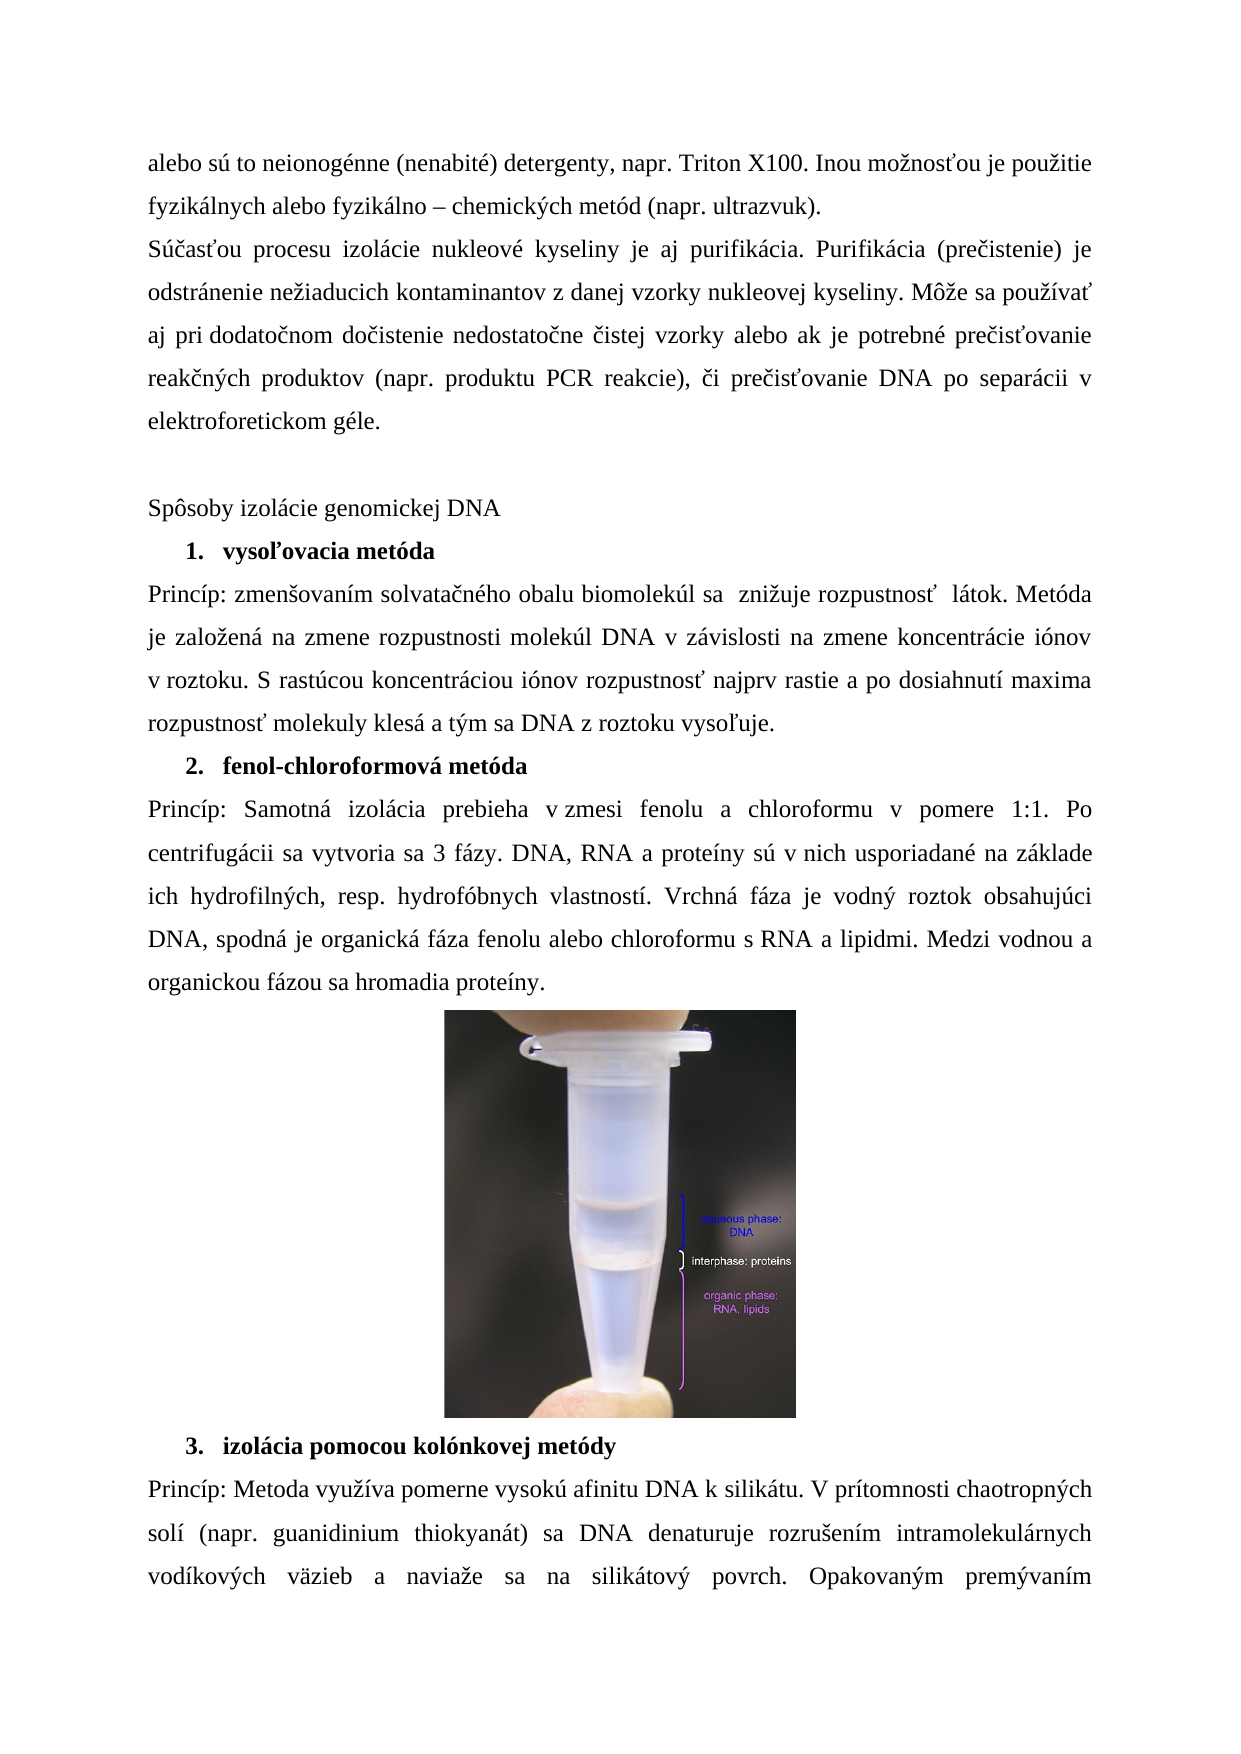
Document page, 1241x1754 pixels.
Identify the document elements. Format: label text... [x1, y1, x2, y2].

text Spôsoby izolácie genomickej DNA [148, 493, 1093, 521]
picture [444, 1010, 796, 1418]
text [148, 1474, 1093, 1589]
list izolácia pomocou kolónkovej metódy [185, 1431, 1093, 1460]
text Princíp: zmenšovaním solvatačného obalu biomolekúl sa znižuje rozpustnosť látok. Metóda je založená na zmene rozpustnosti molekúl DNA v závislosti na zmene koncentrácie iónov v roztoku. S rastúcou koncentráciou iónov rozpustnosť najprv rastie a po dosiahnutí maxima rozpustnosť molekuly klesá a tým sa DNA z roztoku vysoľuje. [148, 579, 1093, 737]
list fenol-chloroformová metóda [185, 751, 1093, 780]
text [148, 148, 1093, 219]
text Princíp: Samotná izolácia prebieha v zmesi fenolu a chloroformu v pomere 1:1. Po centrifugácii sa vytvoria sa 3 fázy. DNA, RNA a proteíny sú v nich usporiadané na základe ich hydrofilných, resp. hydrofóbnych vlastností. Vrchná fáza je vodný roztok obsahujúci DNA, spodná je organická fáza fenolu alebo chloroformu s RNA a lipidmi. Medzi vodnou a organickou fázou sa hromadia proteíny. [148, 794, 1093, 996]
list vysoľovacia metóda [185, 536, 1093, 564]
text Súčasťou procesu izolácie nukleové kyseliny je aj purifikácia. Purifikácia (prečistenie) je odstránenie nežiaducich kontaminantov z danej vzorky nukleovej kyseliny. Môže sa používať aj pri dodatočnom dočistenie nedostatočne čistej vzorky alebo ak je potrebné prečisťovanie reakčných produktov (napr. produktu PCR reakcie), či prečisťovanie DNA po separácii v elektroforetickom géle. [148, 234, 1093, 435]
